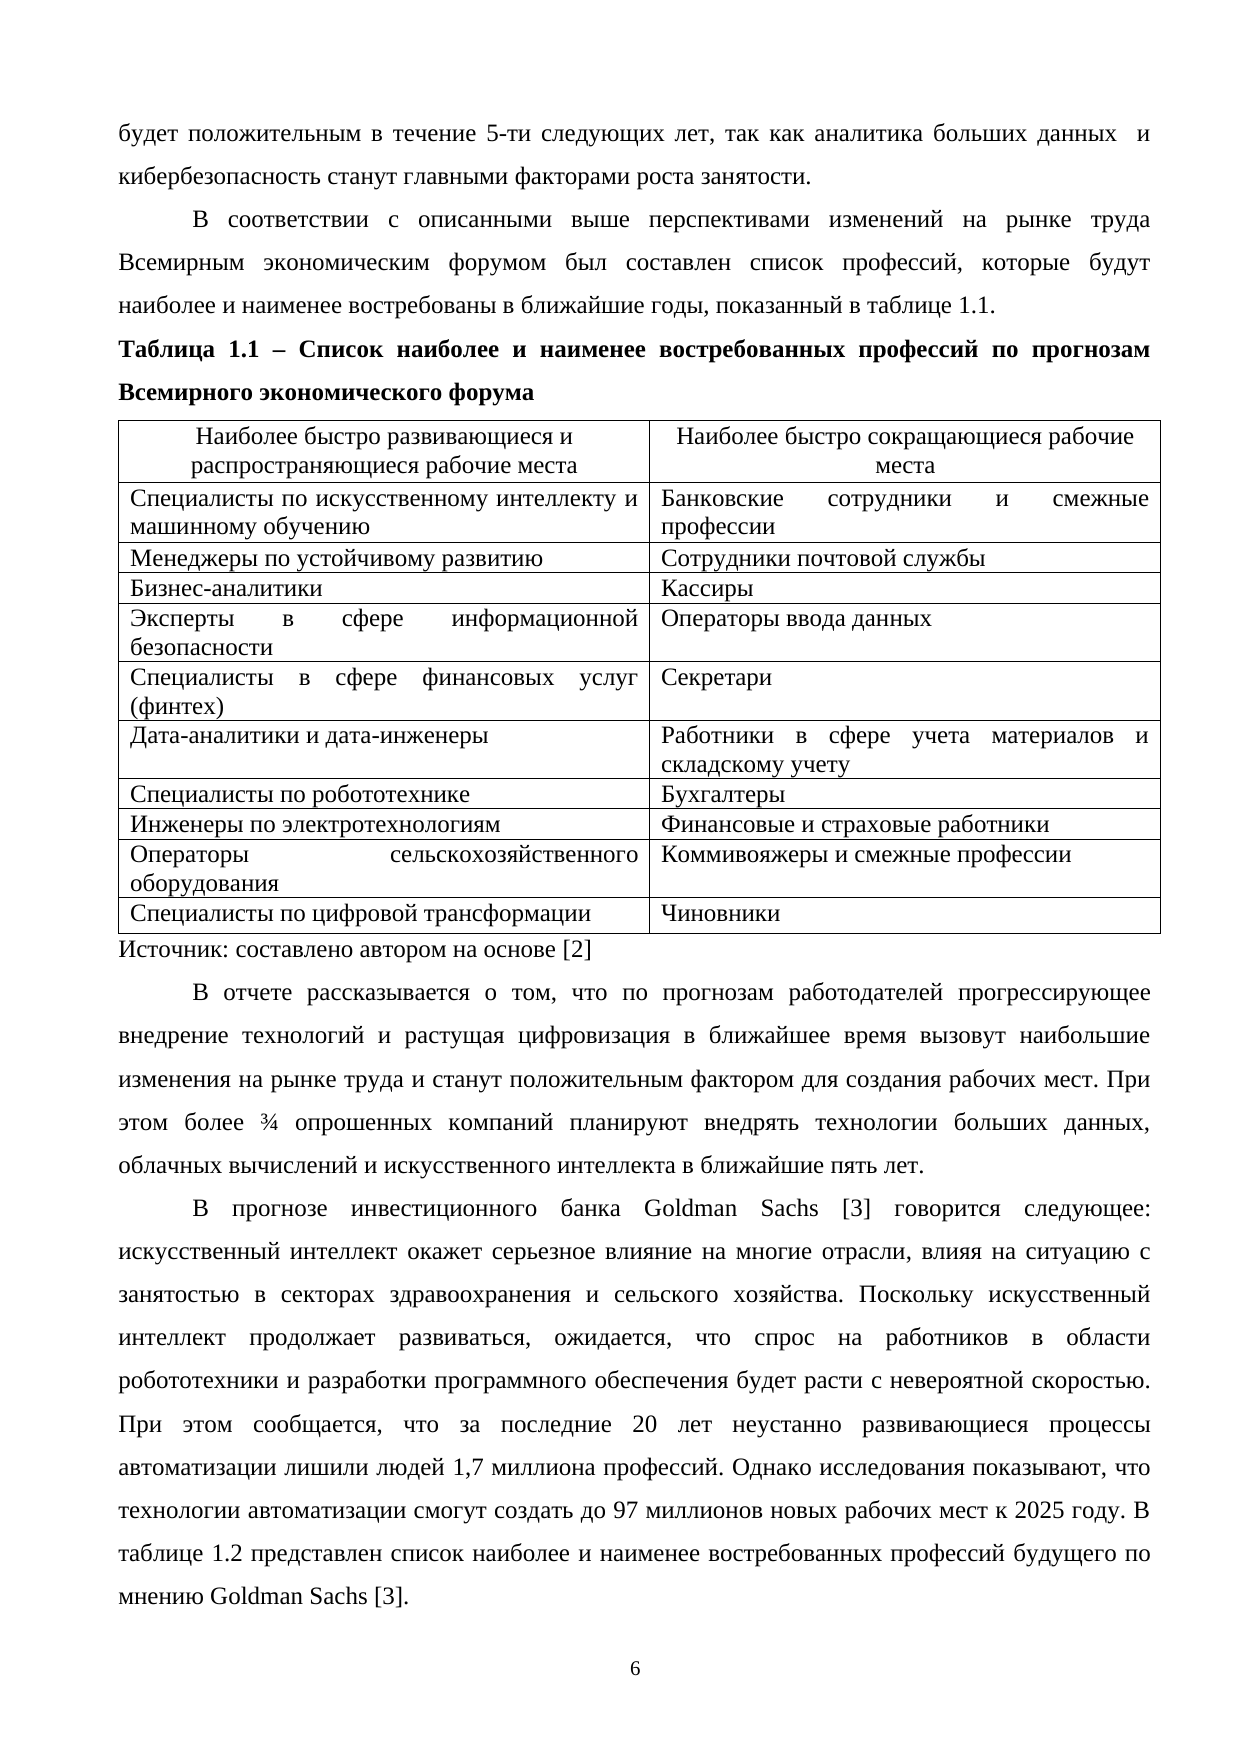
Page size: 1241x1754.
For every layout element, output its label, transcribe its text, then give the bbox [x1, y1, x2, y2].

table_cell Инженеры по электротехнологиям [119, 809, 649, 838]
table_cell Специалисты в сфере финансовых услуг (финтех) [119, 662, 649, 719]
table_header Наиболее быстро сокращающиеся рабочие места [650, 421, 1160, 482]
table_cell Кассиры [650, 573, 1160, 602]
table_cell Операторы ввода данных [650, 604, 1160, 661]
table_cell Бизнес-аналитики [119, 573, 649, 602]
table_cell Специалисты по искусственному интеллекту и машинному обучению [119, 483, 649, 542]
table_cell Бухгалтеры [650, 779, 1160, 808]
table_cell Эксперты в сфере информационной безопасности [119, 604, 649, 661]
text В прогнозе инвестиционного банка Goldman Sachs [3] говорится следующее: искусственный интеллект окажет серьезное влияние на многие отрасли, влияя на ситуацию с занятостью в секторах здравоохранения и сельского хозяйства. Поскольку искусственный интеллект продолжает развиваться, ожидается, что спрос на работников в области робототехники и разработки программного обеспечения будет расти с невероятной скоростью. При этом сообщается, что за последние 20 лет неустанно развивающиеся процессы автоматизации лишили людей 1,7 миллиона профессий. Однако исследования показывают, что технологии автоматизации смогут создать до 97 миллионов новых рабочих мест к 2025 году. В таблице 1.2 представлен список наиболее и наименее востребованных профессий будущего по мнению Goldman Sachs [3]. [118, 1193, 1152, 1610]
table_cell Работники в сфере учета материалов и складскому учету [650, 721, 1160, 778]
text В отчете рассказывается о том, что по прогнозам работодателей прогрессирующее внедрение технологий и растущая цифровизация в ближайшее время вызовут наибольшие изменения на рынке труда и станут положительным фактором для создания рабочих мест. При этом более ¾ опрошенных компаний планируют внедрять технологии больших данных, облачных вычислений и искусственного интеллекта в ближайшие пять лет. [118, 977, 1152, 1179]
table_header Наиболее быстро развивающиеся и распространяющиеся рабочие места [119, 421, 649, 482]
table_cell Коммивояжеры и смежные профессии [650, 840, 1160, 897]
table_cell Секретари [650, 662, 1160, 719]
table_cell Чиновники [650, 898, 1160, 933]
table_cell Операторы сельскохозяйственного оборудования [119, 840, 649, 897]
table_cell Специалисты по робототехнике [119, 779, 649, 808]
table_cell Менеджеры по устойчивому развитию [119, 543, 649, 572]
text Таблица 1.1 – Список наиболее и наименее востребованных профессий по прогнозам Всемирного экономического форума [118, 334, 1152, 406]
table_cell Сотрудники почтовой службы [650, 543, 1160, 572]
table_cell Банковские сотрудники и смежные профессии [650, 483, 1160, 542]
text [118, 118, 1152, 190]
text Источник: составлено автором на основе [2] [118, 934, 1152, 963]
table_cell Дата-аналитики и дата-инженеры [119, 721, 649, 778]
table_cell Финансовые и страховые работники [650, 809, 1160, 838]
text В соответствии с описанными выше перспективами изменений на рынке труда Всемирным экономическим форумом был составлен список профессий, которые будут наиболее и наименее востребованы в ближайшие годы, показанный в таблице 1.1. [118, 204, 1152, 319]
table_cell Специалисты по цифровой трансформации [119, 898, 649, 933]
